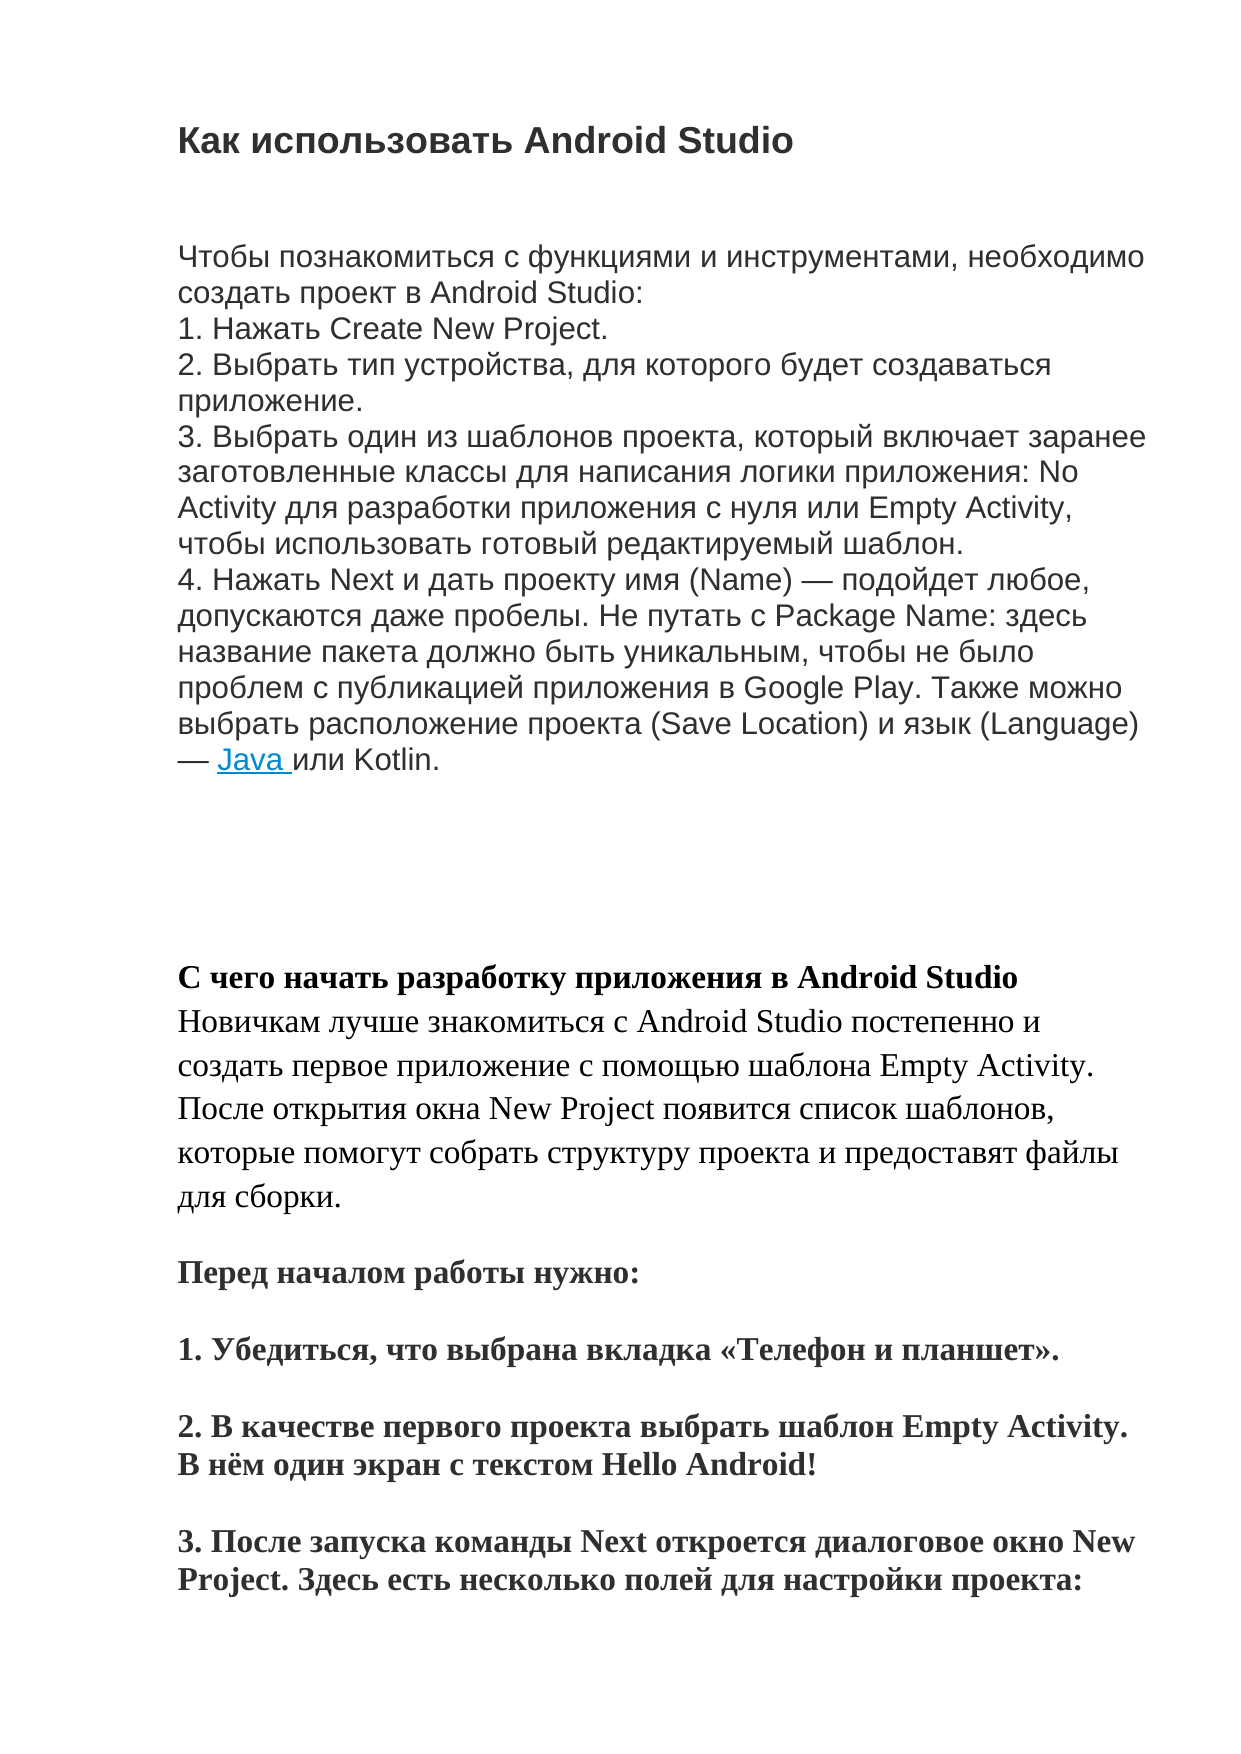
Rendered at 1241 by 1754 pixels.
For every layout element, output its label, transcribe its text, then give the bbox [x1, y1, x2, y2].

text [177, 1253, 1152, 1598]
text Как использовать Android Studio [177, 118, 1152, 161]
text Новичкам лучше знакомиться с Android Studio постепенно и создать первое приложение с помощью шаблона Empty Activity. После открытия окна New Project появится список шаблонов, которые помогут собрать структуру проекта и предоставят файлы для сборки. [177, 996, 1152, 1214]
subtitle С чего начать разработку приложения в Android Studio [177, 921, 1152, 996]
text Чтобы познакомиться с функциями и инструментами, необходимо создать проект в Android Studio: 1. Нажать Create New Project. 2. Выбрать тип устройства, для которого будет создаваться приложение. 3. Выбрать один из шаблонов проекта, который включает заранее заготовленные классы для написания логики приложения: No Activity для разработки приложения с нуля или Empty Activity, чтобы использовать готовый редактируемый шаблон. 4. Нажать Next и дать проекту имя (Name) — подойдет любое, допускаются даже пробелы. Не путать с Package Name: здесь название пакета должно быть уникальным, чтобы не было проблем с публикацией приложения в Google Play. Также можно выбрать расположение проекта (Save Location) и язык (Language) — Java или Kotlin. [177, 238, 1152, 777]
